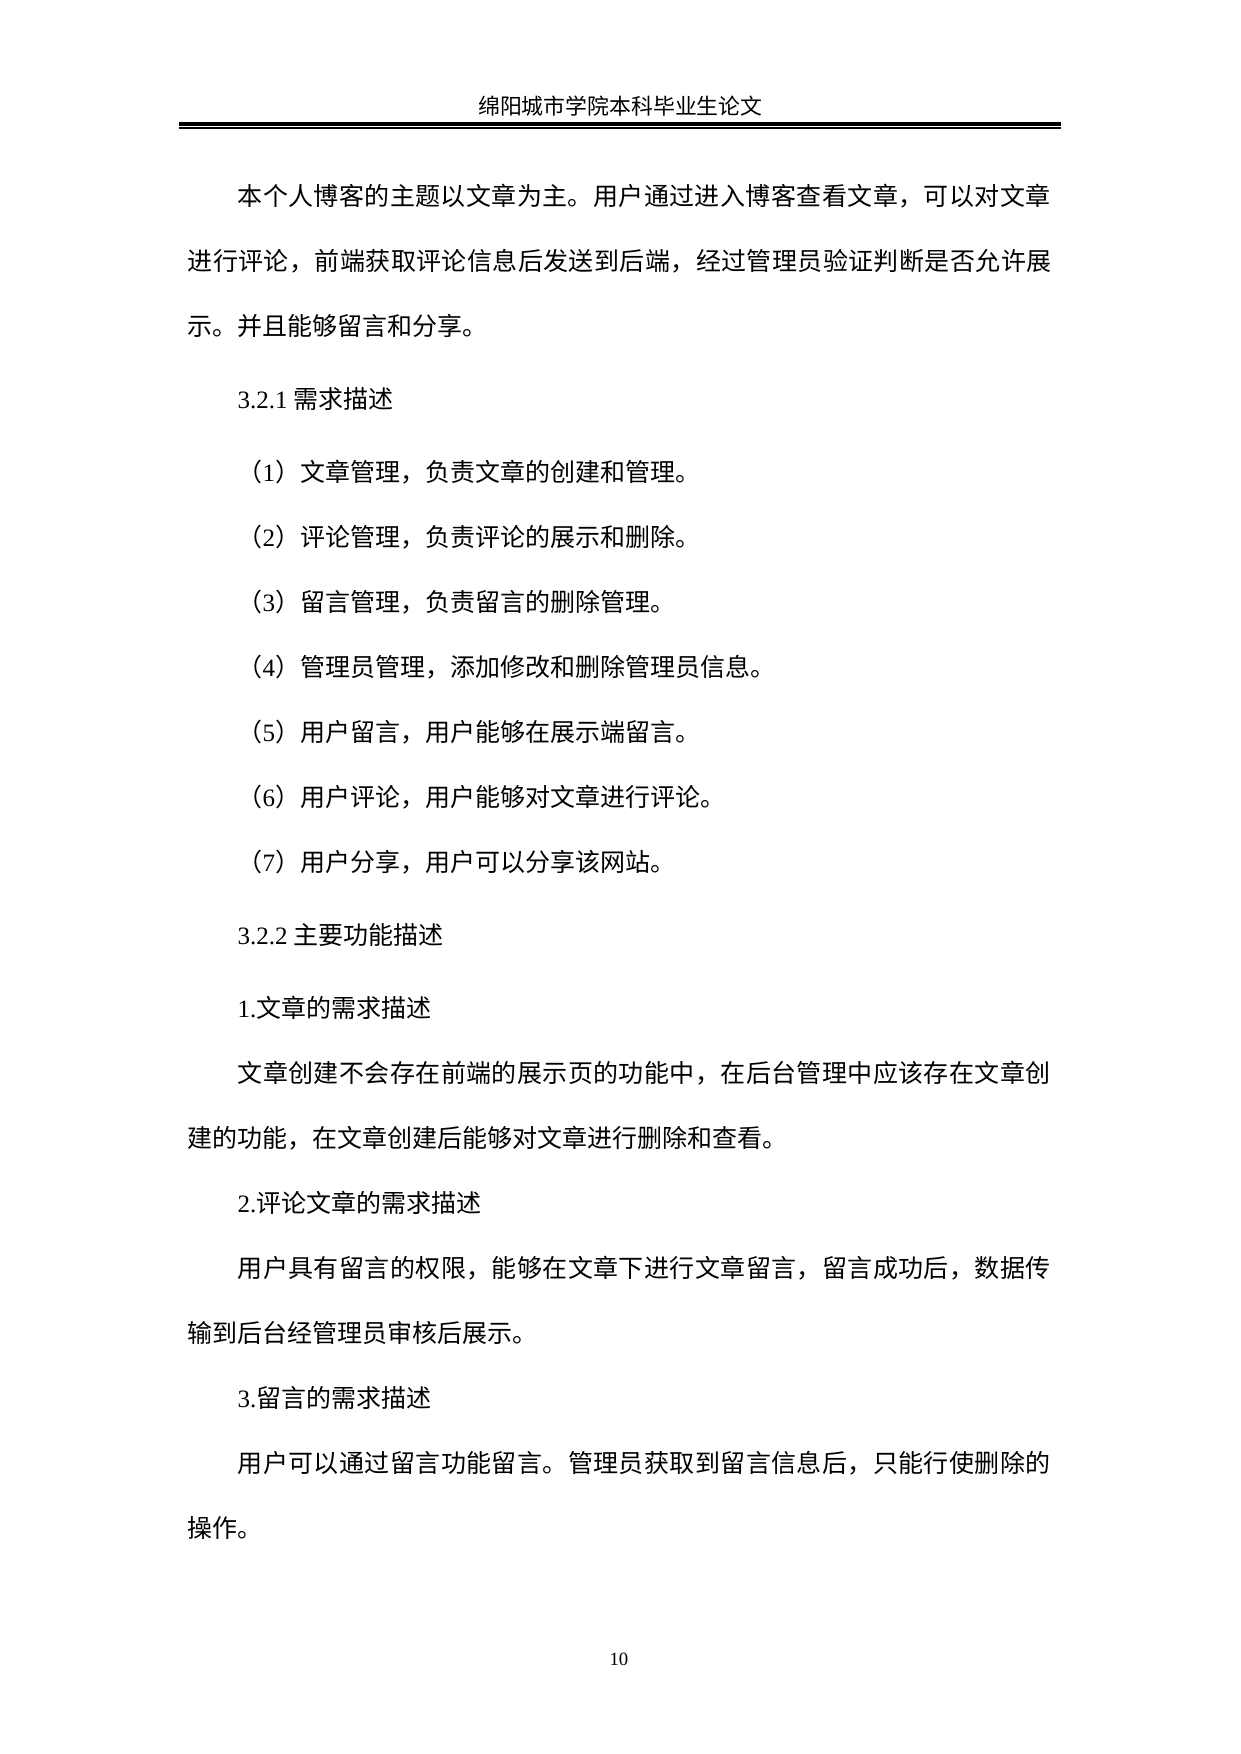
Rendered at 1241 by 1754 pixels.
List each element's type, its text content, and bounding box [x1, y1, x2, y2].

text 1.文章的需求描述 [187, 974, 1053, 1039]
text 文章创建不会存在前端的展示页的功能中，在后台管理中应该存在文章创建的功能，在文章创建后能够对文章进行删除和查看。 [187, 1039, 1053, 1169]
text 用户具有留言的权限，能够在文章下进行文章留言，留言成功后，数据传输到后台经管理员审核后展示。 [187, 1234, 1053, 1364]
text （4）管理员管理，添加修改和删除管理员信息。 [187, 633, 1053, 698]
text （1）文章管理，负责文章的创建和管理。 [187, 438, 1053, 503]
text 3.留言的需求描述 [187, 1364, 1053, 1429]
text 用户可以通过留言功能留言。管理员获取到留言信息后，只能行使删除的操作。 [187, 1429, 1053, 1559]
text 2.评论文章的需求描述 [187, 1169, 1053, 1234]
text （2）评论管理，负责评论的展示和删除。 [187, 503, 1053, 568]
text 3.2.1 需求描述 [237, 365, 1053, 430]
text 本个人博客的主题以文章为主。用户通过进入博客查看文章，可以对文章进行评论，前端获取评论信息后发送到后端，经过管理员验证判断是否允许展示。并且能够留言和分享。 [187, 162, 1053, 357]
text （3）留言管理，负责留言的删除管理。 [187, 568, 1053, 633]
text （5）用户留言，用户能够在展示端留言。 [187, 698, 1053, 763]
text （6）用户评论，用户能够对文章进行评论。 [187, 763, 1053, 828]
text （7）用户分享，用户可以分享该网站。 [187, 828, 1053, 893]
text 3.2.2 主要功能描述 [237, 901, 1053, 966]
